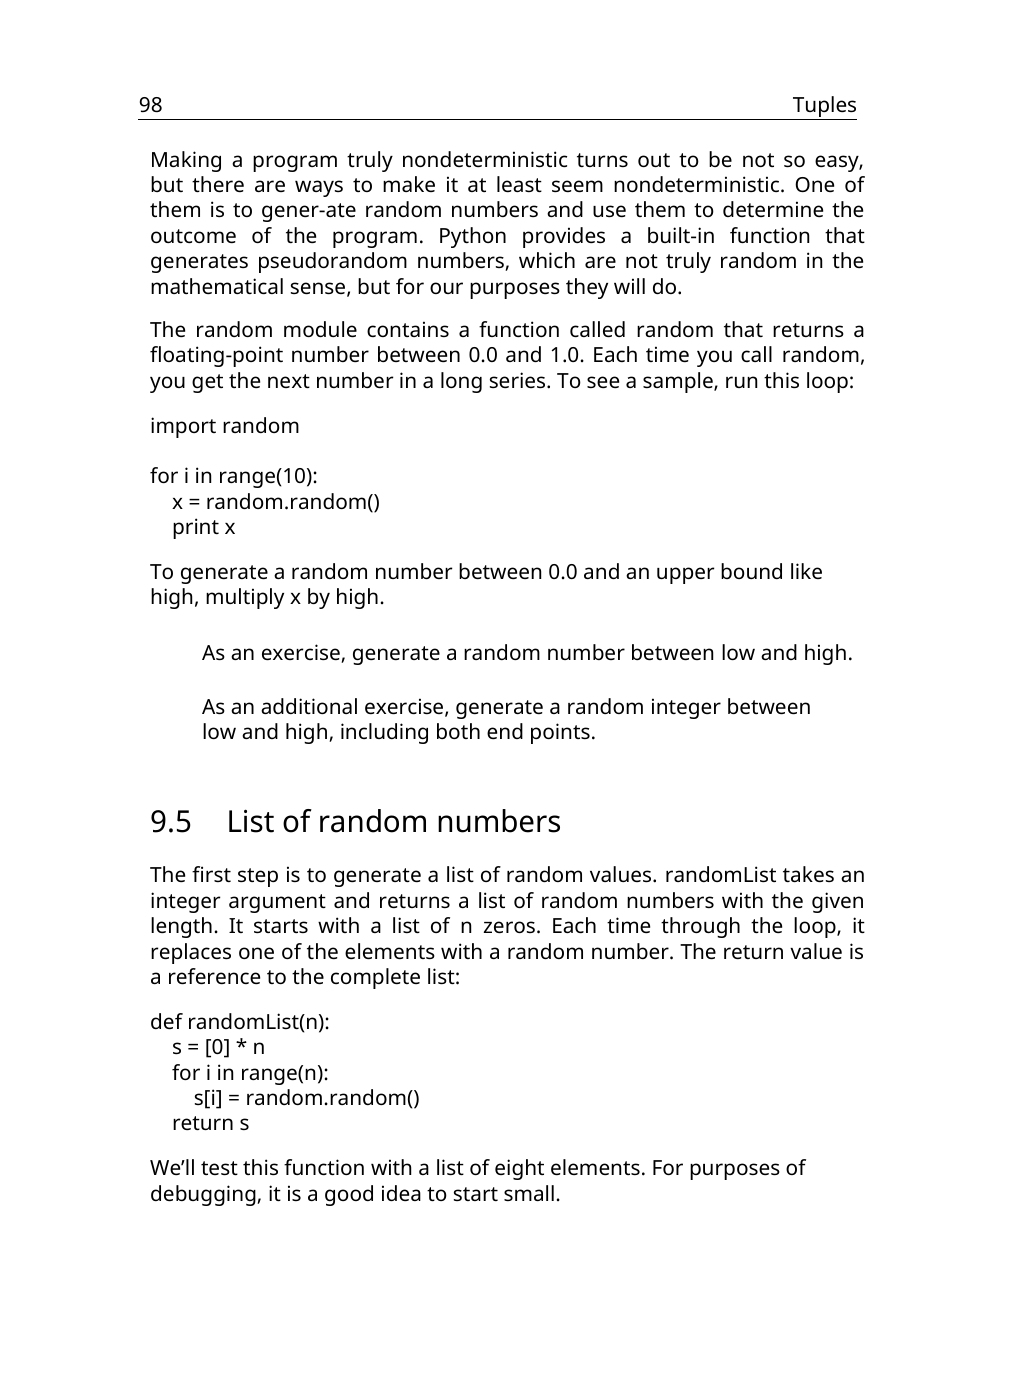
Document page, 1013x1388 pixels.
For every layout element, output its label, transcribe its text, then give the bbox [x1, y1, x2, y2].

text for i in range(10): x = random.random() print x [150, 463, 388, 540]
text 9.5 List of random numbers [150, 809, 868, 839]
text As an additional exercise, generate a random integer between low and high, including both end points. [202, 694, 823, 745]
text We’ll test this function with a list of eight elements. For purposes of debugging, it is a good idea to start small. [150, 1155, 868, 1206]
text As an exercise, generate a random number between low and high. [202, 644, 868, 665]
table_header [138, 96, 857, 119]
text import random [150, 417, 868, 438]
text The first step is to generate a list of random values. randomList takes an integer argument and returns a list of random numbers with the given length. It starts with a list of n zeros. Each time through the loop, it replaces one of the elements with a random number. The return value is a reference to the complete list: [150, 863, 865, 990]
text To generate a random number between 0.0 and an upper bound like high, multiply x by high. [150, 559, 868, 610]
text Making a program truly nondeterministic turns out to be not so easy, but there are ways to make it at least seem nondeterministic. One of them is to gener-ate random numbers and use them to determine the outcome of the program. Python provides a built-in function that generates pseudorandom numbers, which are not truly random in the mathematical sense, but for our purposes they will do. [150, 147, 865, 299]
text The random module contains a function called random that returns a floating-point number between 0.0 and 1.0. Each time you call random, you get the next number in a long series. To see a sample, run this loop: [150, 317, 865, 393]
text def randomList(n): s = [0] * n for i in range(n): s[i] = random.random() return s [150, 1009, 433, 1136]
